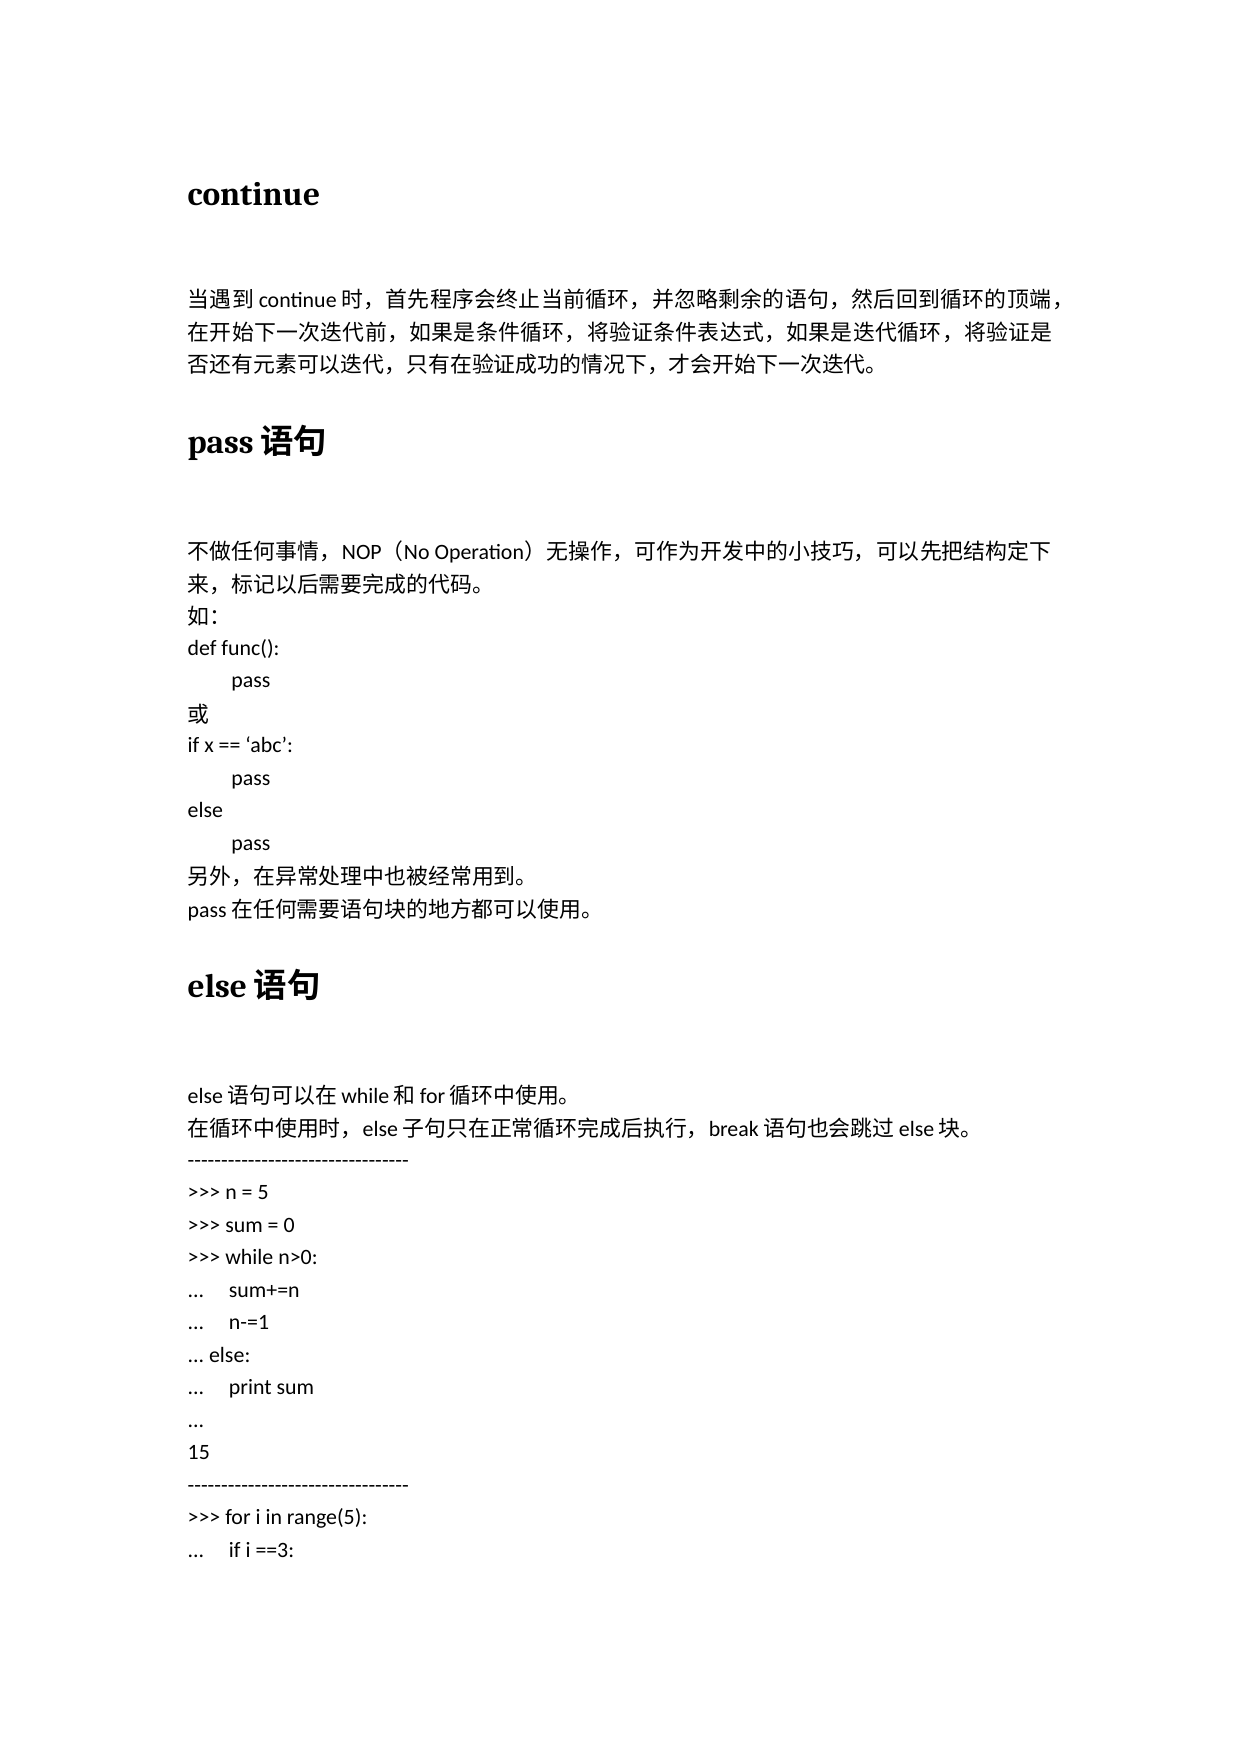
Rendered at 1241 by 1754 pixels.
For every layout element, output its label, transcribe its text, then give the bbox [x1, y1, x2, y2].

text ... n-=1 [187, 1306, 1053, 1338]
text pass在任何需要语句块的地方都可以使用。 [187, 891, 1053, 924]
text else [187, 794, 1053, 826]
text --------------------------------- [187, 1468, 1053, 1501]
text 或 [187, 696, 1053, 729]
text >>> sum = 0 [187, 1208, 1053, 1241]
text 当遇到continue时，首先程序会终止当前循环，并忽略剩余的语句，然后回到循环的顶端，在开始下一次迭代前，如果是条件循环，将验证条件表达式，如果是迭代循环，将验证是否还有元素可以迭代，只有在验证成功的情况下，才会开始下一次迭代。 [187, 282, 1053, 379]
subtitle continue [187, 162, 1053, 227]
text >>> n = 5 [187, 1176, 1053, 1208]
text 另外，在异常处理中也被经常用到。 [187, 859, 1053, 891]
text 在循环中使用时，else子句只在正常循环完成后执行，break语句也会跳过else块。 [187, 1111, 1053, 1143]
text ... if i ==3: [187, 1533, 1053, 1566]
text pass [187, 664, 1053, 696]
text else语句可以在while和for循环中使用。 [187, 1078, 1053, 1111]
text 15 [187, 1436, 1053, 1468]
text --------------------------------- [187, 1143, 1053, 1176]
text def func(): [187, 631, 1053, 664]
text >>> while n>0: [187, 1241, 1053, 1273]
text ... print sum [187, 1371, 1053, 1403]
text ... [187, 1403, 1053, 1436]
text 不做任何事情，NOP（No Operation）无操作，可作为开发中的小技巧，可以先把结构定下来，标记以后需要完成的代码。 [187, 534, 1053, 599]
text if x == ‘abc’: [187, 729, 1053, 761]
text pass [187, 761, 1053, 794]
text pass [187, 826, 1053, 859]
subtitle pass语句 [187, 407, 1053, 472]
text >>> for i in range(5): [187, 1501, 1053, 1533]
subtitle else语句 [187, 951, 1053, 1016]
text 如： [187, 599, 1053, 631]
text ... else: [187, 1338, 1053, 1371]
text ... sum+=n [187, 1273, 1053, 1306]
